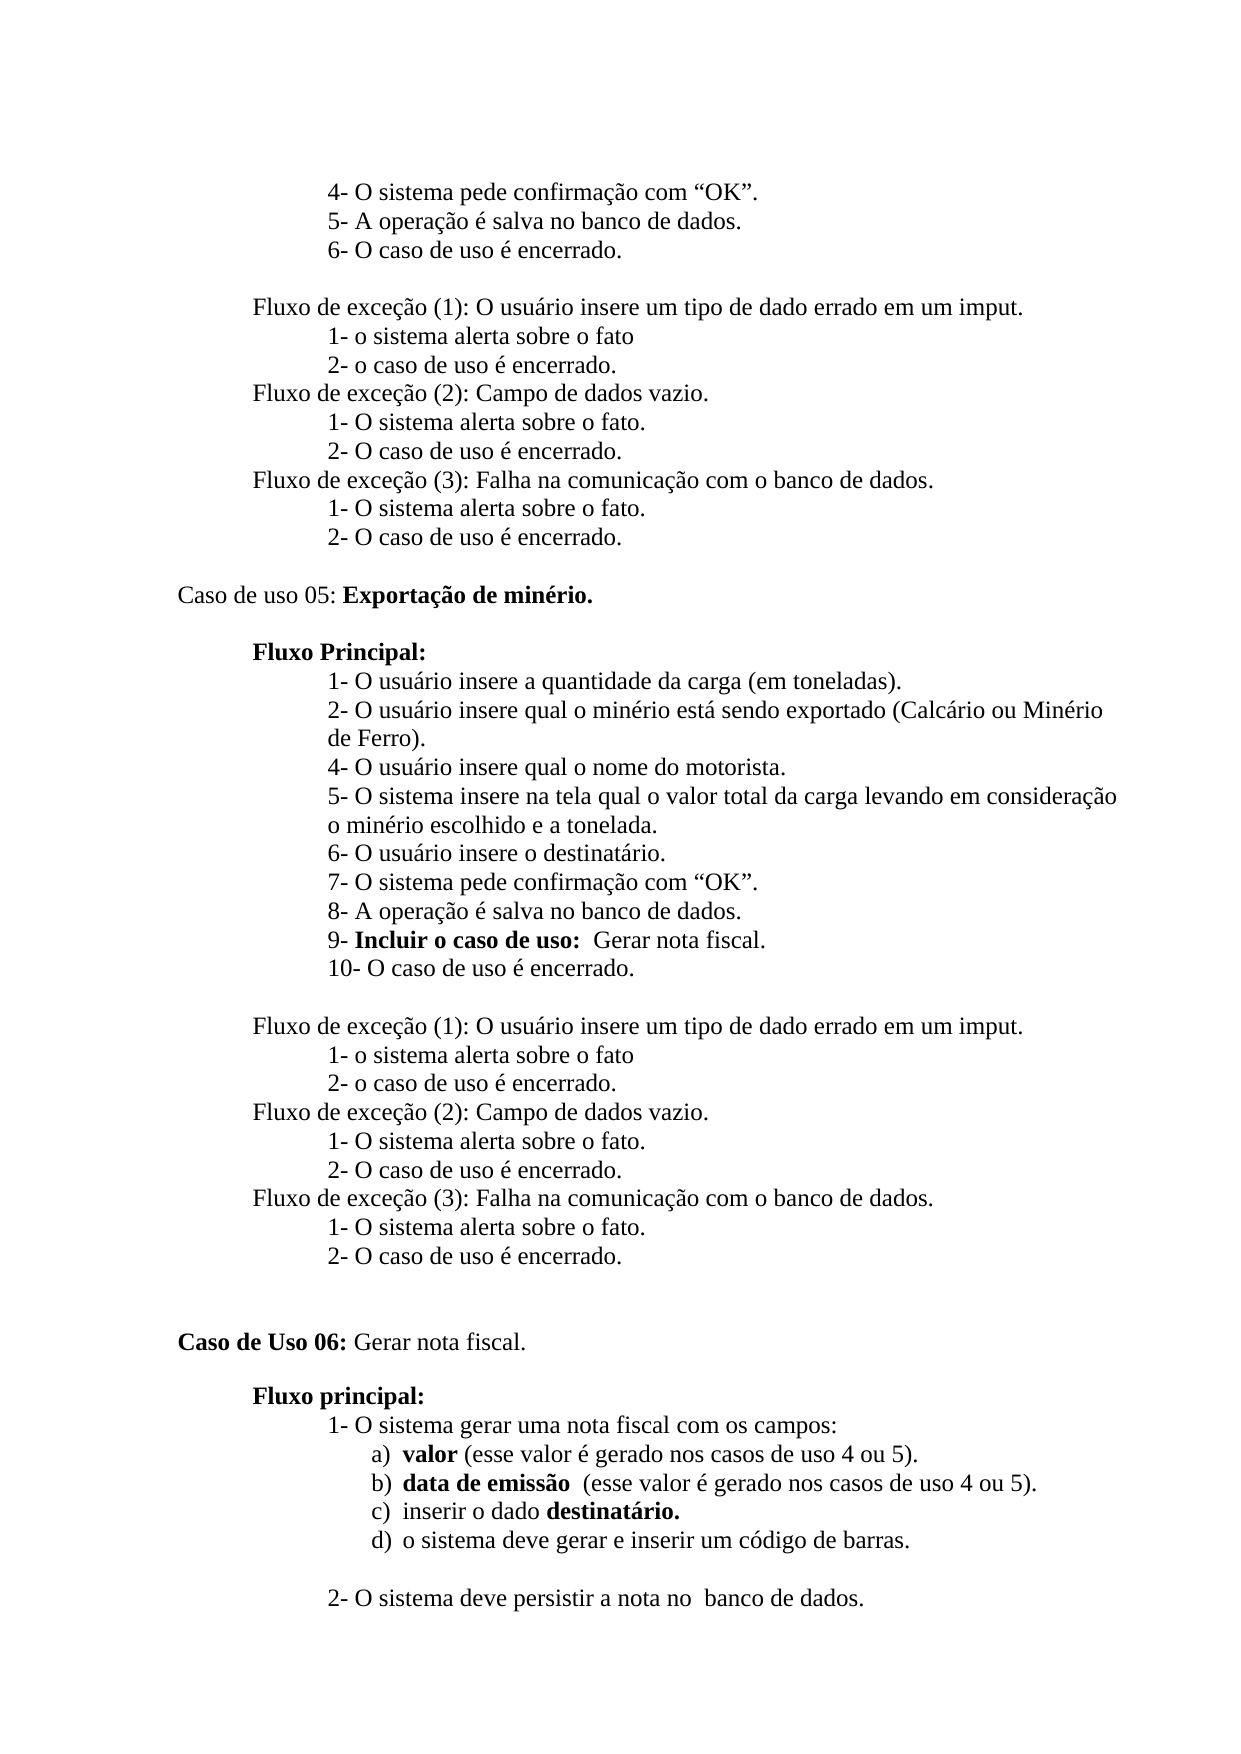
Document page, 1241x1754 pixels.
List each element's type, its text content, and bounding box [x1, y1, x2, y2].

list valor (esse valor é gerado nos casos de uso 4 ou 5). [296, 1439, 1122, 1468]
list Fluxo Principal: [177, 637, 1122, 666]
list Caso de Uso 06: Gerar nota fiscal. [177, 1327, 1122, 1356]
list Fluxo de exceção (3): Falha na comunicação com o banco de dados. [177, 1183, 1122, 1212]
list 1- O sistema alerta sobre o fato. [252, 1126, 1122, 1155]
list 2- O caso de uso é encerrado. [177, 522, 1122, 551]
list o caso de uso é encerrado. [252, 350, 1122, 378]
list A operação é salva no banco de dados. [252, 206, 1122, 235]
text 9- Incluir o caso de uso: Gerar nota fiscal. [252, 925, 1122, 953]
list Fluxo de exceção (1): O usuário insere um tipo de dado errado em um imput. [177, 292, 1122, 321]
list data de emissão (esse valor é gerado nos casos de uso 4 ou 5). [296, 1468, 1122, 1496]
list 10- O caso de uso é encerrado. [252, 953, 1122, 982]
list 1- o sistema alerta sobre o fato [252, 1040, 1122, 1068]
list O sistema gerar uma nota fiscal com os campos: [252, 1410, 1122, 1439]
list O sistema pede confirmação com “OK”. [252, 177, 1122, 206]
list O caso de uso é encerrado. [252, 436, 1122, 465]
list 2- O caso de uso é encerrado. [252, 1155, 1122, 1183]
list 1- O usuário insere a quantidade da carga (em toneladas). [252, 666, 1122, 695]
list 4- O usuário insere qual o nome do motorista. [177, 752, 1122, 781]
list o sistema deve gerar e inserir um código de barras. [296, 1525, 1122, 1554]
list 1- O sistema alerta sobre o fato. [177, 1212, 1122, 1241]
list 2- O caso de uso é encerrado. [177, 1241, 1122, 1270]
list Caso de uso 05: Exportação de minério. [177, 580, 1122, 608]
list Fluxo principal: [177, 1381, 1122, 1410]
list 2- o caso de uso é encerrado. [252, 1068, 1122, 1097]
list Fluxo de exceção (2): Campo de dados vazio. [177, 1097, 1122, 1126]
list inserir o dado destinatário. [296, 1496, 1122, 1525]
list O sistema alerta sobre o fato. [252, 407, 1122, 436]
text 2- O usuário insere qual o minério está sendo exportado (Calcário ou Minério de Ferro). [252, 695, 1122, 752]
list Fluxo de exceção (1): O usuário insere um tipo de dado errado em um imput. [177, 1011, 1122, 1040]
list 6- O usuário insere o destinatário. [252, 838, 1122, 867]
list 5- O sistema insere na tela qual o valor total da carga levando em consideração o minério escolhido e a tonelada. [252, 781, 1122, 838]
list Fluxo de exceção (2): Campo de dados vazio. [177, 378, 1122, 407]
text 8- A operação é salva no banco de dados. [252, 896, 1122, 925]
list o sistema alerta sobre o fato [252, 321, 1122, 350]
list 1- O sistema alerta sobre o fato. [177, 493, 1122, 522]
list O sistema deve persistir a nota no banco de dados. [252, 1583, 1122, 1611]
text 7- O sistema pede confirmação com “OK”. [252, 867, 1122, 896]
list O caso de uso é encerrado. [252, 235, 1122, 263]
list Fluxo de exceção (3): Falha na comunicação com o banco de dados. [177, 465, 1122, 493]
